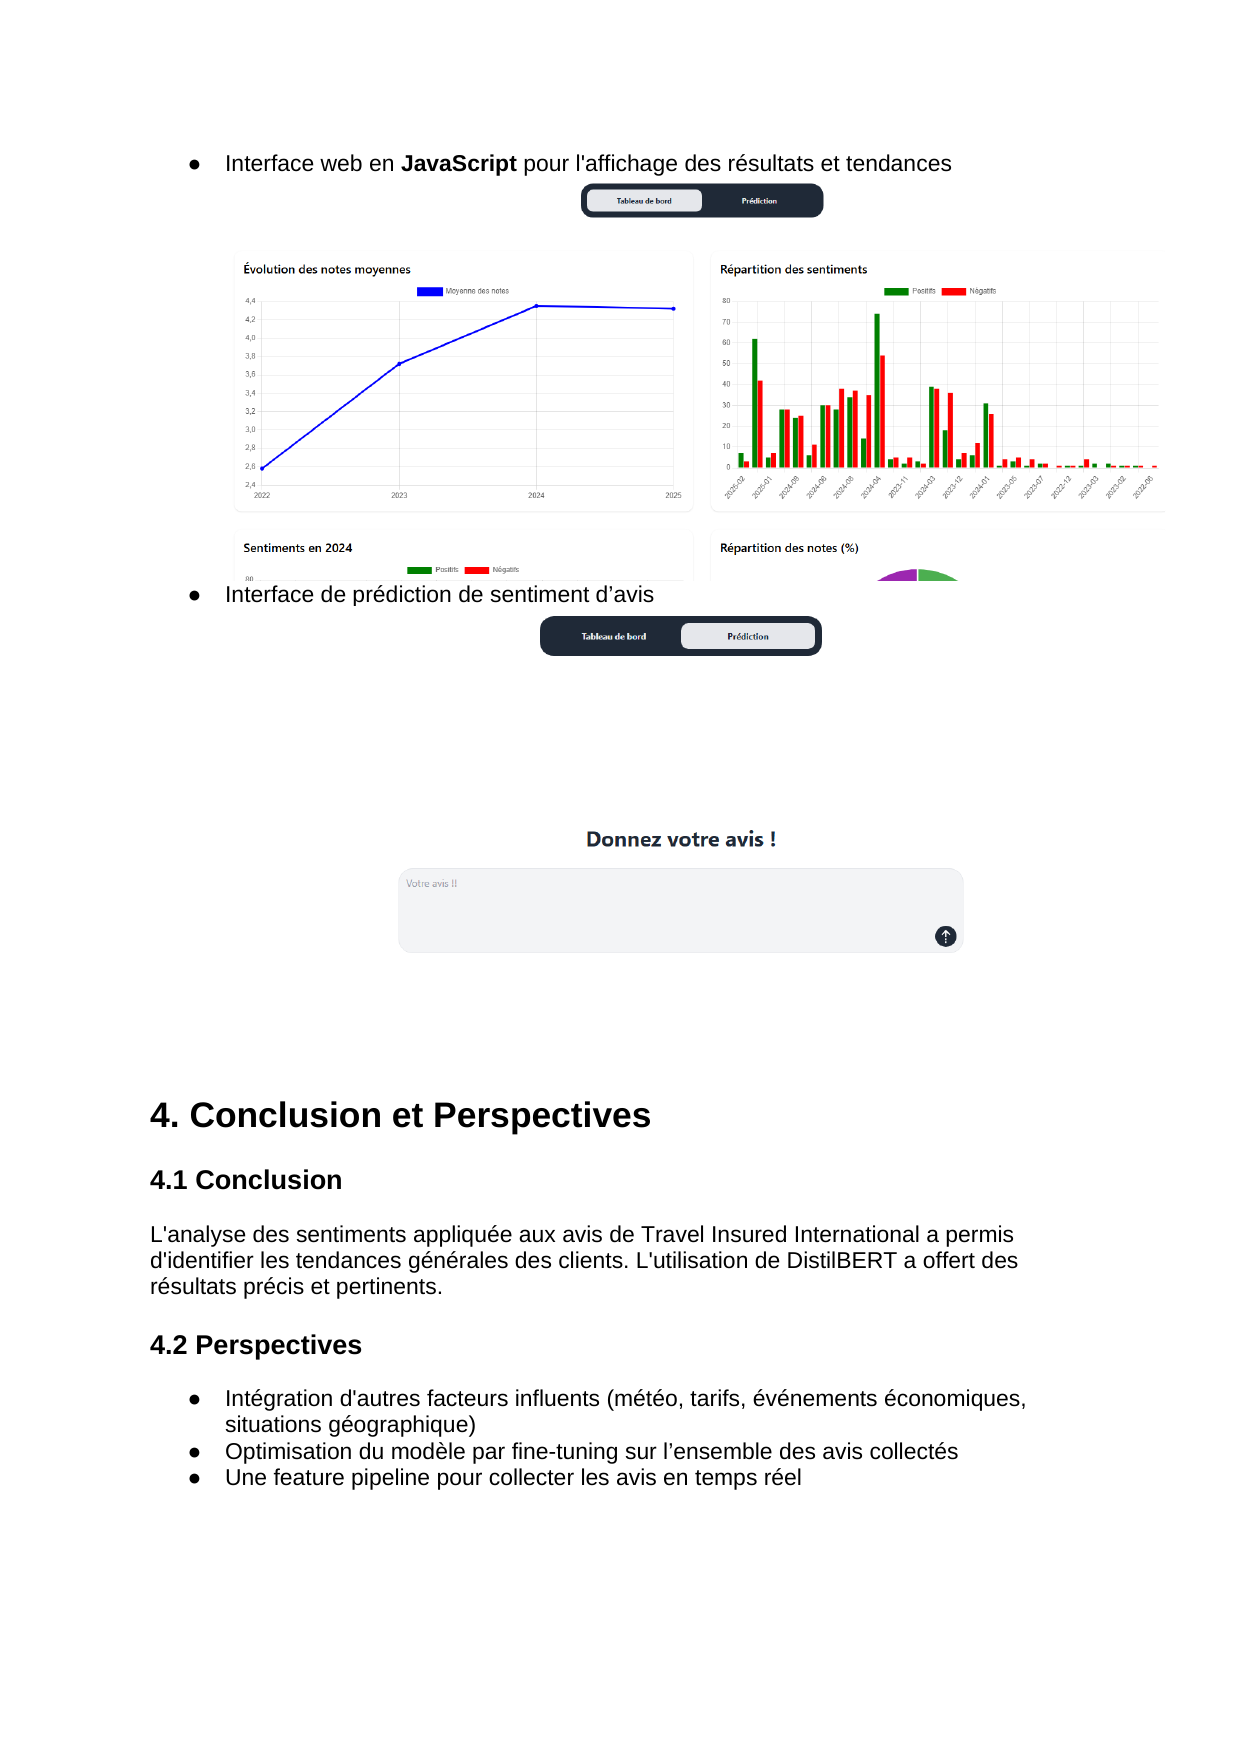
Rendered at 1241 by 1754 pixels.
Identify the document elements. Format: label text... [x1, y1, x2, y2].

subtitle 4.1 Conclusion [150, 1164, 1090, 1196]
picture [225, 606, 1166, 1057]
subtitle 4.2 Perspectives [150, 1329, 1090, 1360]
list Optimisation du modèle par fine-tuning sur l’ensemble des avis collectés [187, 1438, 1090, 1464]
list Une feature pipeline pour collecter les avis en temps réel [187, 1464, 1090, 1490]
text L'analyse des sentiments appliquée aux avis de Travel Insured International a permis d'identifier les tendances générales des clients. L'utilisation de DistilBERT a offert des résultats précis et pertinents. [150, 1221, 1090, 1299]
picture [225, 176, 1166, 581]
subtitle 4. Conclusion et Perspectives [150, 1094, 1090, 1135]
list Intégration d'autres facteurs influents (météo, tarifs, événements économiques, situations géographique) [187, 1385, 1090, 1438]
